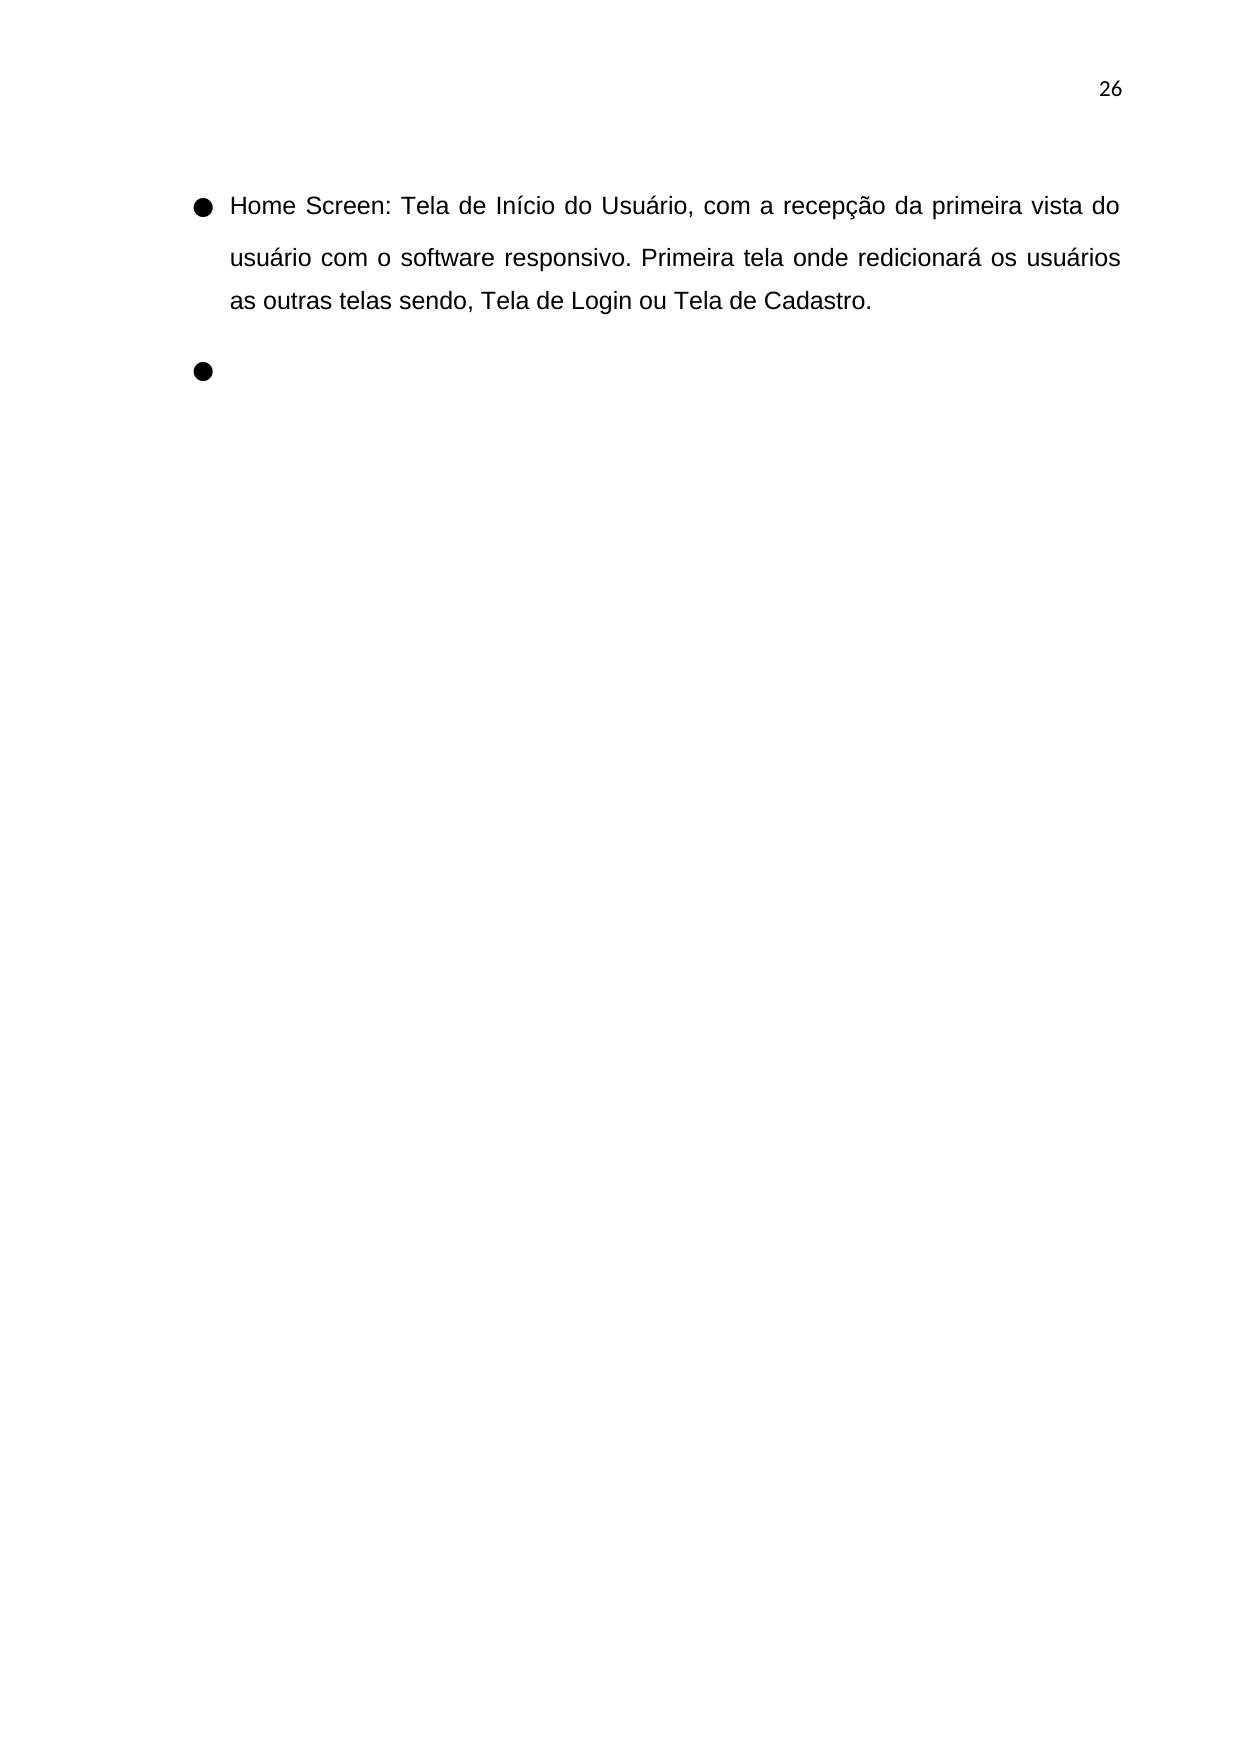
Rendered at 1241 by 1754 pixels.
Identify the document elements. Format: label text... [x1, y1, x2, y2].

list Home Screen: Tela de Início do Usuário, com a recepção da primeira vista do usuário com o software responsivo. Primeira tela onde redicionará os usuários as outras telas sendo, Tela de Login ou Tela de Cadastro. [192, 177, 1122, 315]
